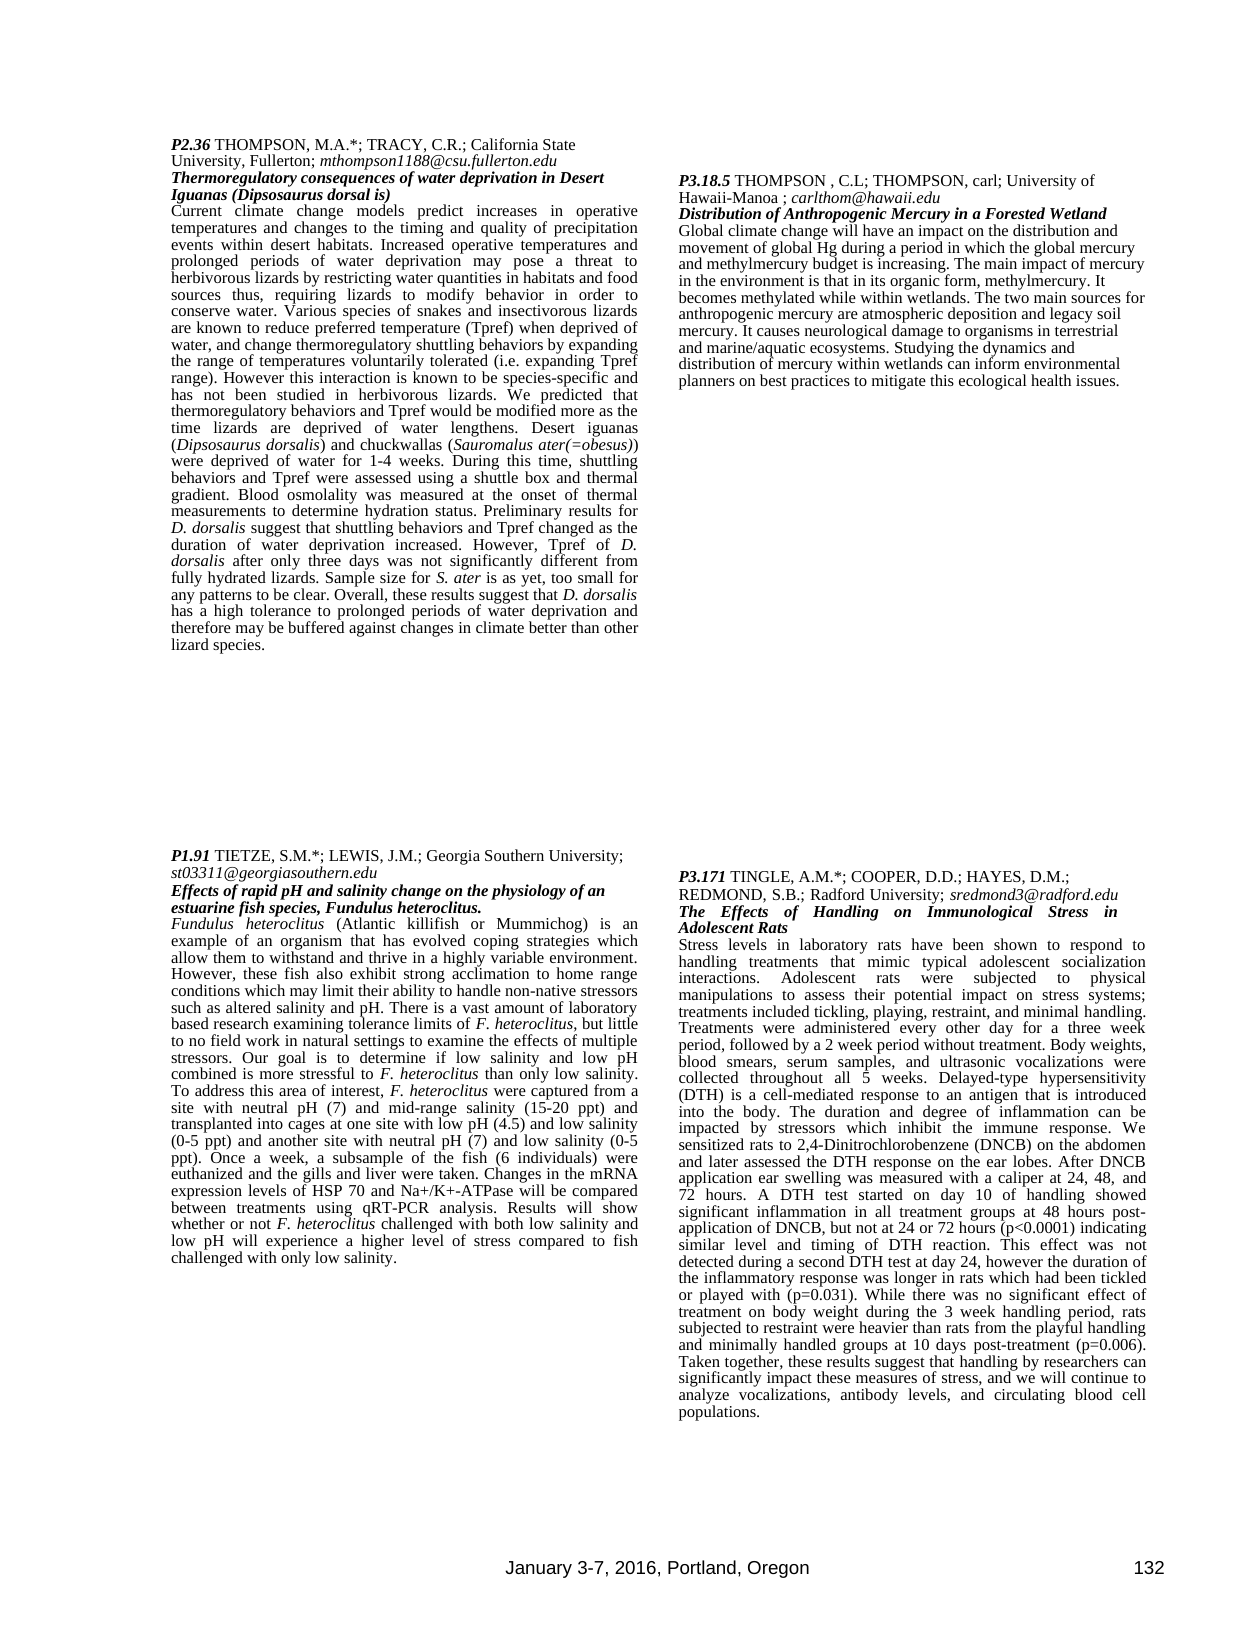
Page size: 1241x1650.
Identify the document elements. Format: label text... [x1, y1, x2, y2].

text P1.91 TIETZE, S.M.*; LEWIS, J.M.; Georgia Southern University; [171, 848, 638, 866]
text P3.18.5 THOMPSON , C.L; THOMPSON, carl; University of Hawaii-Manoa ; carlthom@hawaii.edu [678, 173, 1096, 206]
text Fundulus heteroclitus (Atlantic killifish or Mummichog) is an example of an organism that has evolved coping strategies which allow them to withstand and thrive in a highly variable environment. However, these fish also exhibit strong acclimation to home range conditions which may limit their ability to handle non-native stressors such as altered salinity and pH. There is a vast amount of laboratory based research examining tolerance limits of F. heteroclitus, but little to no field work in natural settings to examine the effects of multiple stressors. Our goal is to determine if low salinity and low pH combined is more stressful to F. heteroclitus than only low salinity. To address this area of interest, F. heteroclitus were captured from a site with neutral pH (7) and mid-range salinity (15-20 ppt) and transplanted into cages at one site with low pH (4.5) and low salinity (0-5 ppt) and another site with neutral pH (7) and low salinity (0-5 ppt). Once a week, a subsample of the fish (6 individuals) were euthanized and the gills and liver were taken. Changes in the mRNA expression levels of HSP 70 and Na+/K+-ATPase will be compared between treatments using qRT-PCR analysis. Results will show whether or not F. heteroclitus challenged with both low salinity and low pH will experience a higher level of stress compared to fish challenged with only low salinity. [171, 916, 638, 1266]
text st03311@georgiasouthern.edu [171, 866, 638, 882]
subtitle Effects of rapid pH and salinity change on the physiology of an estuarine fish species, Fundulus heteroclitus. [171, 883, 608, 916]
text REDMOND, S.B.; Radford University; sredmond3@radford.edu The Effects of Handling on Immunological Stress in Adolescent Rats [678, 887, 1120, 937]
text P2.36 THOMPSON, M.A.*; TRACY, C.R.; California State University, Fullerton; mthompson1188@csu.fullerton.edu Thermoregulatory consequences of water deprivation in Desert Iguanas (Dipsosaurus dorsal is) [171, 137, 607, 203]
text Stress levels in laboratory rats have been shown to respond to handling treatments that mimic typical adolescent socialization interactions. Adolescent rats were subjected to physical manipulations to assess their potential impact on stress systems; treatments included tickling, playing, restraint, and minimal handling. Treatments were administered every other day for a three week period, followed by a 2 week period without treatment. Body weights, blood smears, serum samples, and ultrasonic vocalizations were collected throughout all 5 weeks. Delayed-type hypersensitivity (DTH) is a cell-mediated response to an antigen that is introduced into the body. The duration and degree of inflammation can be impacted by stressors which inhibit the immune response. We sensitized rats to 2,4-Dinitrochlorobenzene (DNCB) on the abdomen and later assessed the DTH response on the ear lobes. After DNCB application ear swelling was measured with a caliper at 24, 48, and 72 hours. A DTH test started on day 10 of handling showed significant inflammation in all treatment groups at 48 hours post-application of DNCB, but not at 24 or 72 hours (p<0.0001) indicating similar level and timing of DTH reaction. This effect was not detected during a second DTH test at day 24, however the duration of the inflammatory response was longer in rats which had been tickled or played with (p=0.031). While there was no significant effect of treatment on body weight during the 3 week handling period, rats subjected to restraint were heavier than rats from the playful handling and minimally handled groups at 10 days post-treatment (p=0.006). Taken together, these results suggest that handling by researchers can significantly impact these measures of stress, and we will continue to analyze vocalizations, antibody levels, and circulating blood cell populations. [678, 937, 1146, 1420]
text P3.171 TINGLE, A.M.*; COOPER, D.D.; HAYES, D.M.; [678, 868, 1178, 886]
text Current climate change models predict increases in operative temperatures and changes to the timing and quality of precipitation events within desert habitats. Increased operative temperatures and prolonged periods of water deprivation may pose a threat to herbivorous lizards by restricting water quantities in habitats and food sources thus, requiring lizards to modify behavior in order to conserve water. Various species of snakes and insectivorous lizards are known to reduce preferred temperature (Tpref) when deprived of water, and change thermoregulatory shuttling behaviors by expanding the range of temperatures voluntarily tolerated (i.e. expanding Tpref range). However this interaction is known to be species-specific and has not been studied in herbivorous lizards. We predicted that thermoregulatory behaviors and Tpref would be modified more as the time lizards are deprived of water lengthens. Desert iguanas (Dipsosaurus dorsalis) and chuckwallas (Sauromalus ater(=obesus)) were deprived of water for 1-4 weeks. During this time, shuttling behaviors and Tpref were assessed using a shuttle box and thermal gradient. Blood osmolality was measured at the onset of thermal measurements to determine hydration status. Preliminary results for D. dorsalis suggest that shuttling behaviors and Tpref changed as the duration of water deprivation increased. However, Tpref of D. dorsalis after only three days was not significantly different from fully hydrated lizards. Sample size for S. ater is as yet, too small for any patterns to be clear. Overall, these results suggest that D. dorsalis has a high tolerance to prolonged periods of water deprivation and therefore may be buffered against changes in climate better than other lizard species. [171, 203, 638, 653]
text Distribution of Anthropogenic Mercury in a Forested Wetland Global climate change will have an impact on the distribution and movement of global Hg during a period in which the global mercury and methylmercury budget is increasing. The main impact of mercury in the environment is that in its organic form, methylmercury. It becomes methylated while within wetlands. The two main sources for anthropogenic mercury are atmospheric deposition and legacy soil mercury. It causes neurological damage to organisms in terrestrial and marine/aquatic ecosystems. Studying the dynamics and distribution of mercury within wetlands can inform environmental planners on best practices to mitigate this ecological health issues. [678, 206, 1146, 390]
